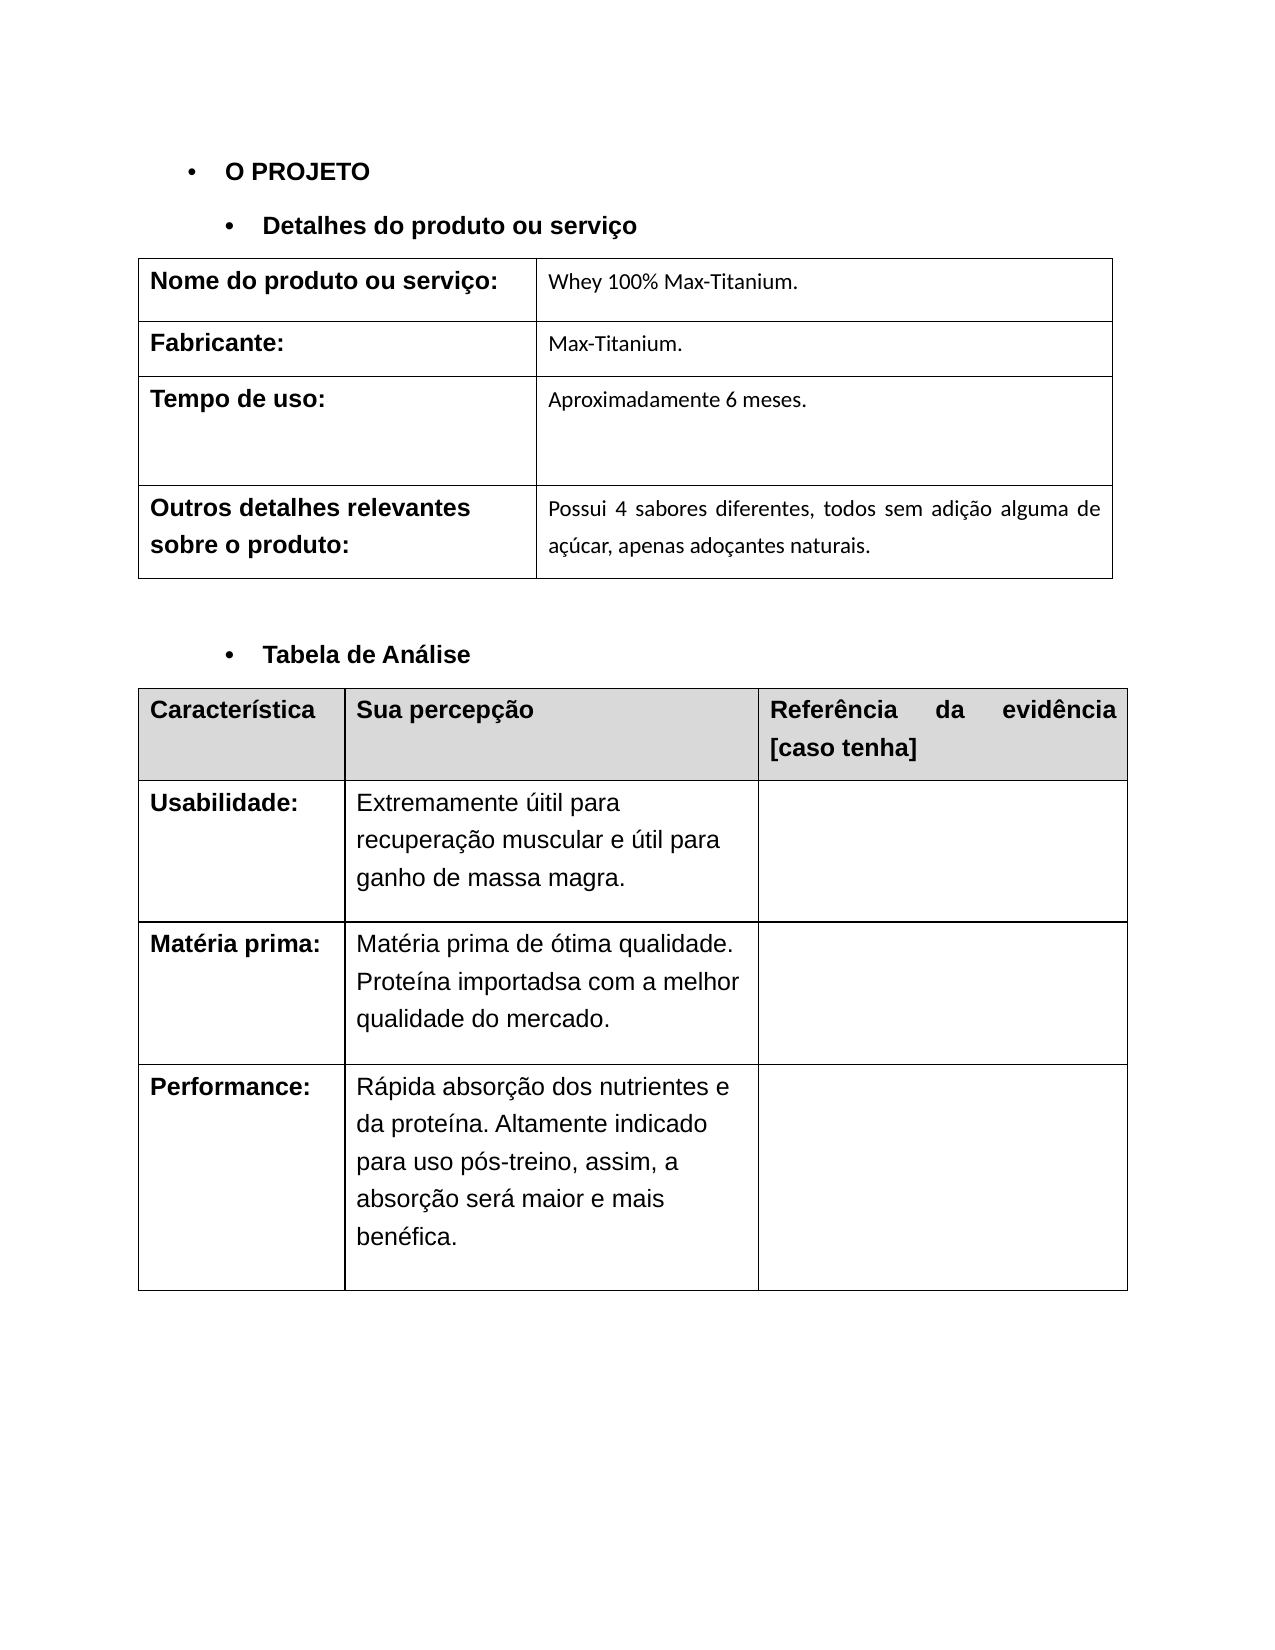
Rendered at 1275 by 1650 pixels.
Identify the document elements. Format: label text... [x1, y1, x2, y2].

table_header Whey 100% Max-Titanium. [537, 259, 1112, 321]
table_cell Rápida absorção dos nutrientes e da proteína. Altamente indicado para uso pós-treino, assim, a absorção será maior e mais benéfica. [346, 1065, 758, 1290]
list Detalhes do produto ou serviço [225, 204, 1125, 242]
table_cell Matéria prima: [139, 923, 344, 1064]
table_cell Possui 4 sabores diferentes, todos sem adição alguma de açúcar, apenas adoçantes naturais. [537, 486, 1112, 578]
table_header Nome do produto ou serviço: [139, 259, 536, 321]
table_cell Extremamente úitil para recuperação muscular e útil para ganho de massa magra. [346, 781, 758, 921]
table_cell Fabricante: [139, 322, 536, 376]
table_header Sua percepção [346, 689, 758, 780]
list O PROJETO [187, 150, 1125, 187]
list Tabela de Análise [225, 633, 1125, 671]
table_cell Aproximadamente 6 meses. [537, 377, 1112, 485]
table_cell [759, 781, 1127, 921]
table_cell Performance: [139, 1065, 344, 1290]
table_header Característica [139, 689, 344, 780]
table_cell [759, 923, 1127, 1064]
table_cell Outros detalhes relevantes sobre o produto: [139, 486, 536, 578]
table_header Referência da evidência [caso tenha] [759, 689, 1127, 780]
table_cell Matéria prima de ótima qualidade. Proteína importadsa com a melhor qualidade do mercado. [346, 923, 758, 1064]
table_cell [759, 1065, 1127, 1290]
table_cell Usabilidade: [139, 781, 344, 921]
table_cell Tempo de uso: [139, 377, 536, 485]
table_cell Max-Titanium. [537, 322, 1112, 376]
